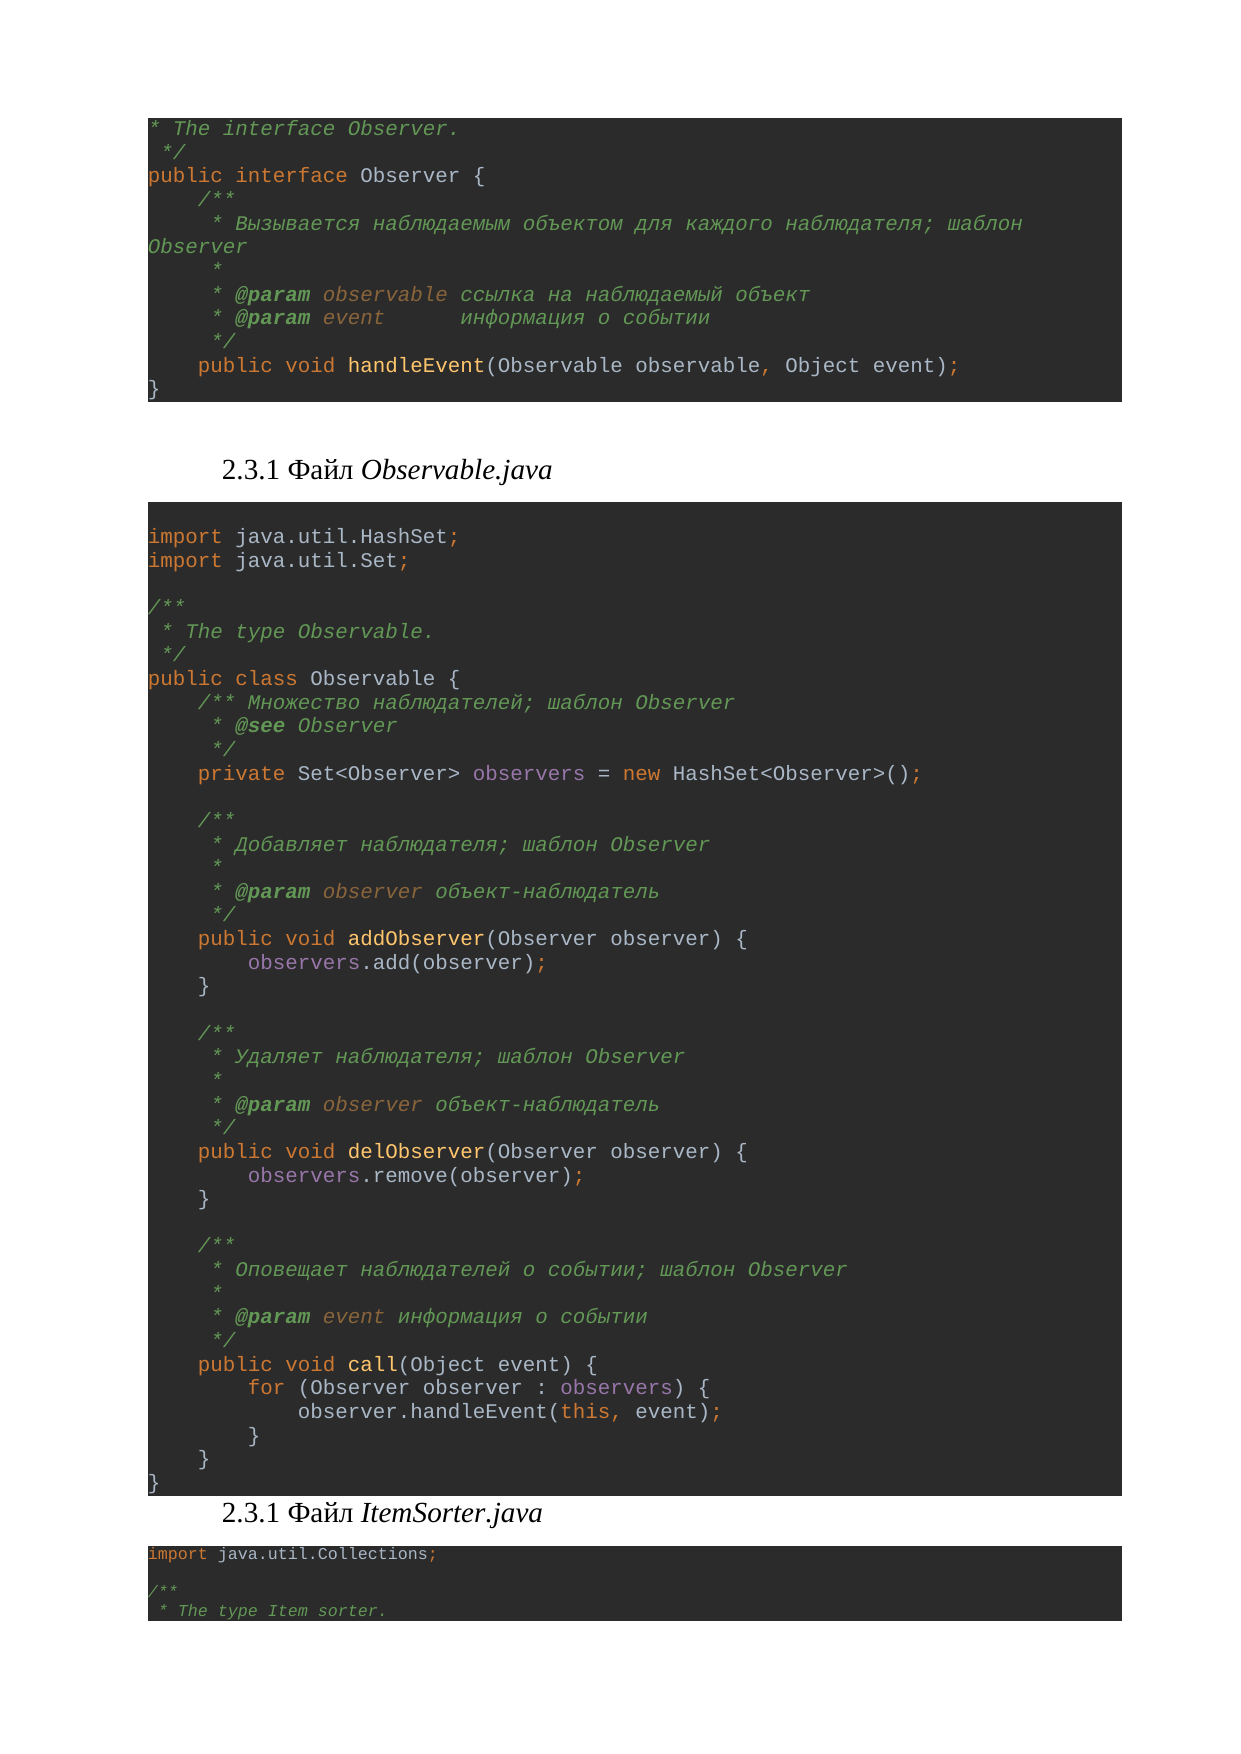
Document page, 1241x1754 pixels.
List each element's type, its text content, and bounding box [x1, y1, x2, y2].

text 2.3.1 Файл ItemSorter.java [148, 1496, 1122, 1529]
text import java.util.HashSet; import java.util.Set; /** * The type Observable. */ public class Observable { /** Множество наблюдателей; шаблон Observer * @see Observer */ private Set<Observer> observers = new HashSet<Observer>(); /** * Добавляет наблюдателя; шаблон Observer * * @param observer объект-наблюдатель */ public void addObserver(Observer observer) { observers.add(observer); } /** * Удаляет наблюдателя; шаблон Observer * * @param observer объект-наблюдатель */ public void delObserver(Observer observer) { observers.remove(observer); } /** * Оповещает наблюдателей о событии; шаблон Observer * * @param event информация о событии */ public void call(Object event) { for (Observer observer : observers) { observer.handleEvent(this, event); } } } [148, 526, 1122, 1496]
text * The interface Observer. */ public interface Observer { /** * Вызывается наблюдаемым объектом для каждого наблюдателя; шаблон Observer * * @param observable ссылка на наблюдаемый объект * @param event информация о событии */ public void handleEvent(Observable observable, Object event); } [148, 118, 1122, 402]
text 2.3.1 Файл Observable.java [148, 452, 1122, 486]
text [148, 1546, 1122, 1621]
